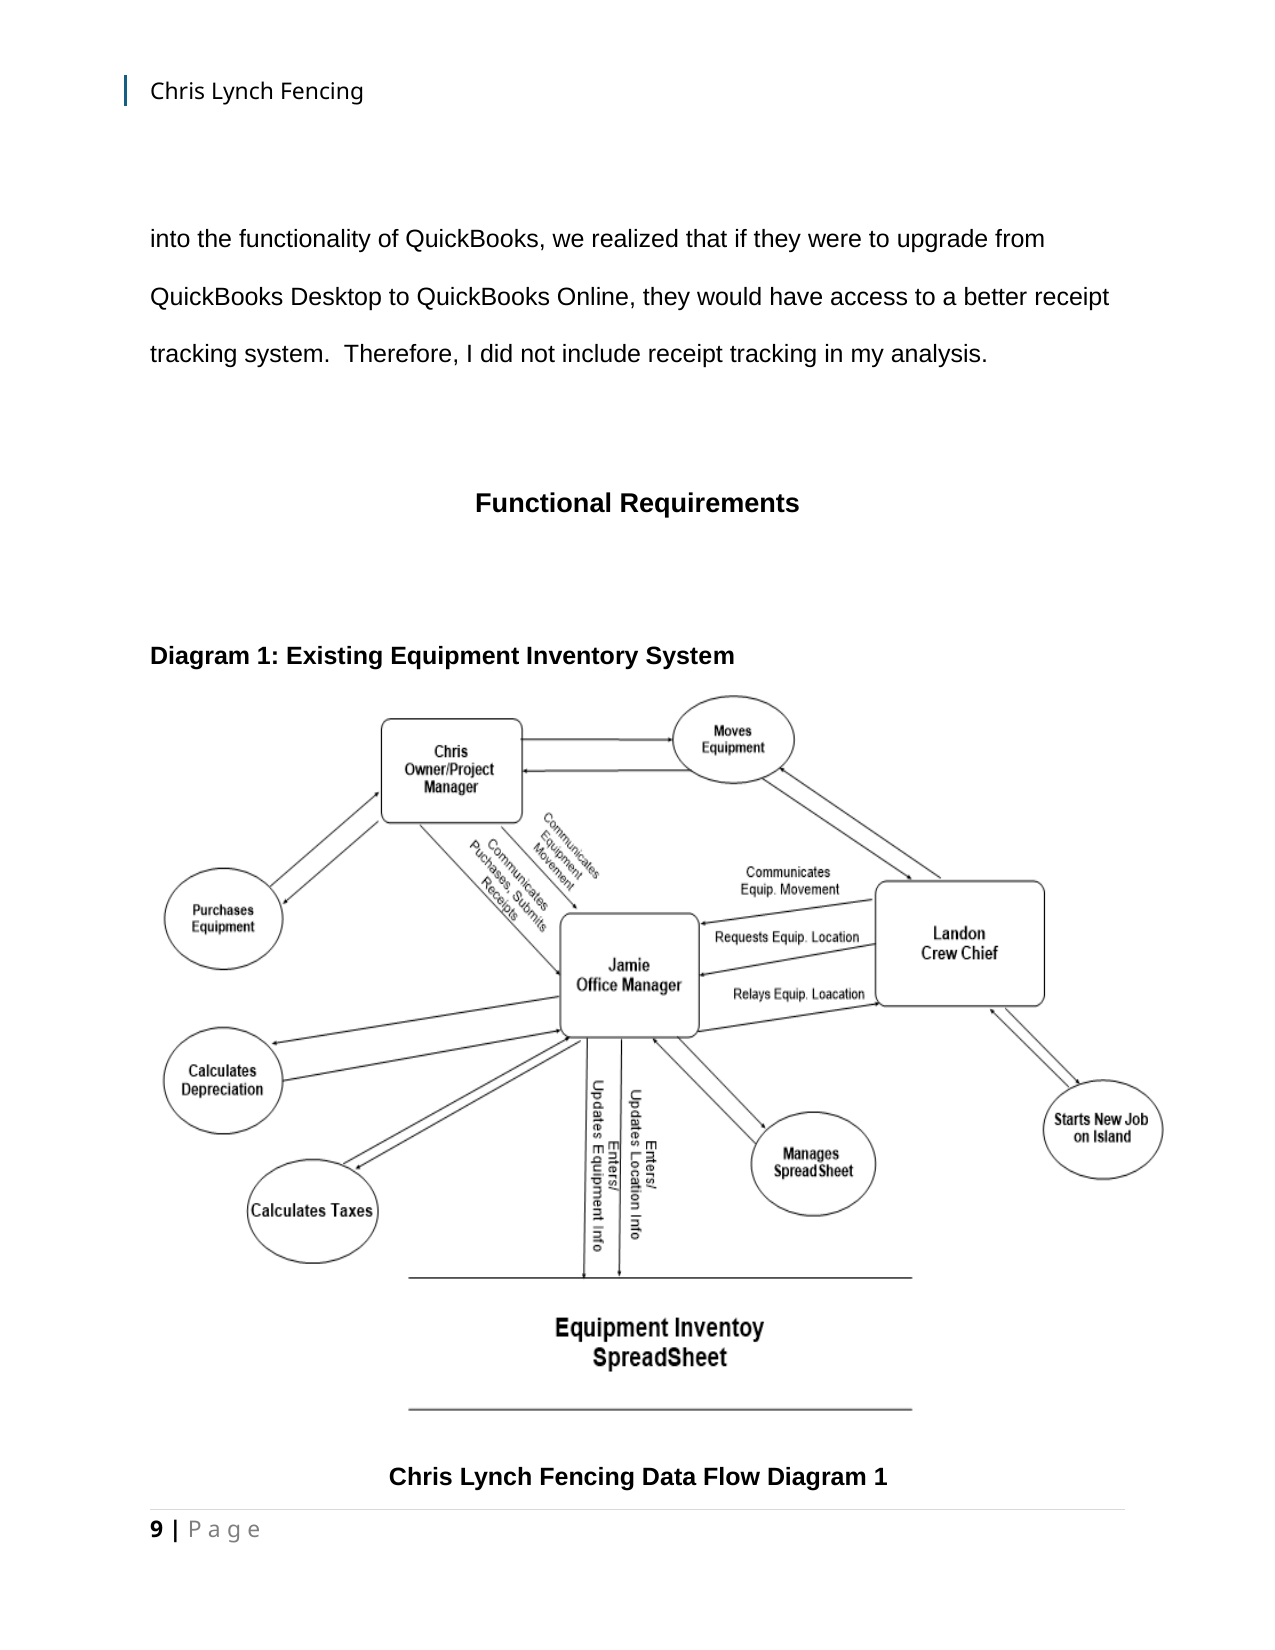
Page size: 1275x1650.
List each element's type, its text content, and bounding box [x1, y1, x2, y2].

text Chris Lynch Fencing Data Flow Diagram 1 [300, 1462, 1125, 1490]
text Diagram 1: Existing Equipment Inventory System [150, 641, 1125, 669]
picture [14, 686, 1212, 1431]
text into the functionality of QuickBooks, we realized that if they were to upgrade from QuickBooks Desktop to QuickBooks Online, they would have access to a better receipt tracking system. Therefore, I did not include receipt tracking in my analysis. [150, 224, 1125, 368]
text Functional Requirements [150, 487, 1125, 519]
